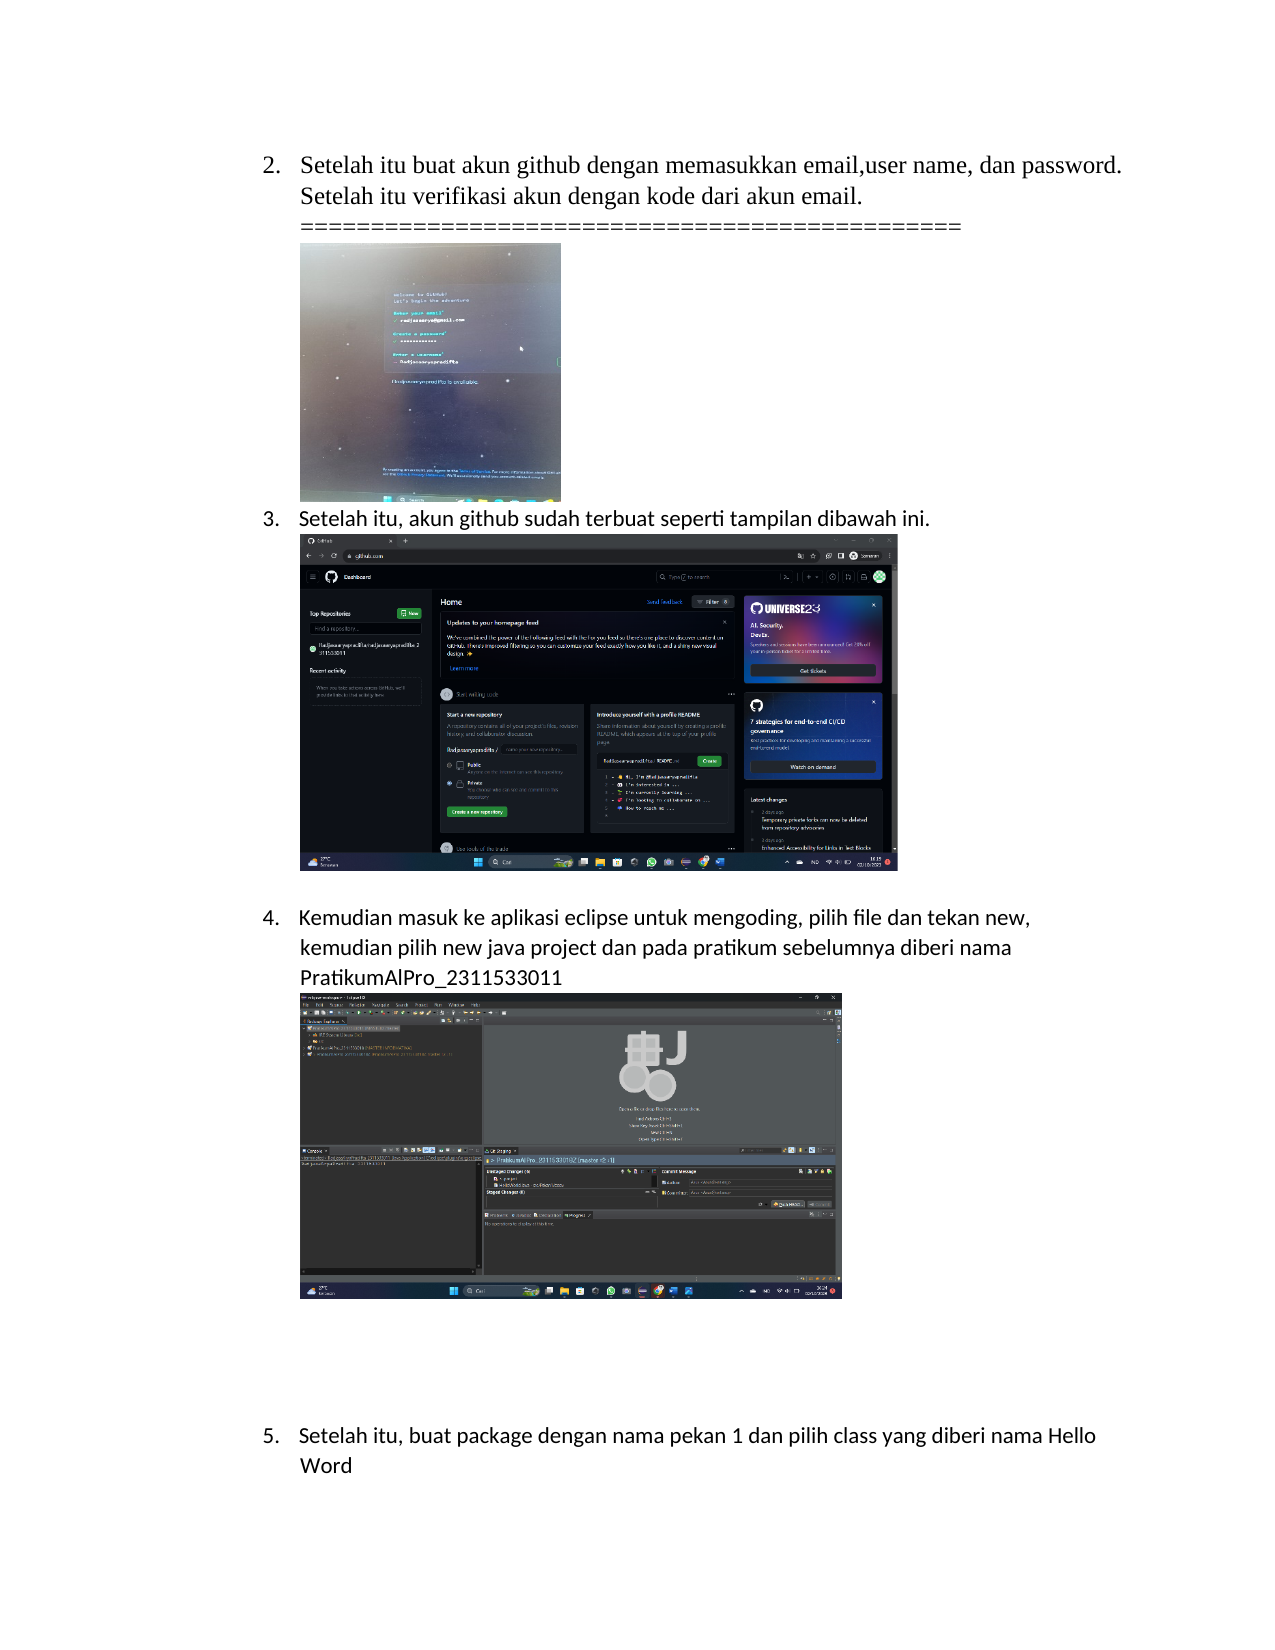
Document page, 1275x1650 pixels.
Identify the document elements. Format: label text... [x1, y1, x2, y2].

picture [300, 243, 561, 502]
list Kemudian masuk ke aplikasi eclipse untuk mengoding, pilih file dan tekan new, kemudian pilih new java project dan pada pratikum sebelumnya diberi nama PratikumAlPro_2311533011 [262, 903, 1125, 991]
list Setelah itu, buat package dengan nama pekan 1 dan pilih class yang diberi nama Hello Word [262, 1421, 1125, 1479]
list Setelah itu, akun github sudah terbuat seperti tampilan dibawah ini. [262, 504, 1125, 532]
picture [300, 534, 898, 871]
picture [300, 993, 842, 1299]
list Setelah itu buat akun github dengan memasukkan email,user name, dan password. Setelah itu verifikasi akun dengan kode dari akun email. [262, 150, 1125, 210]
